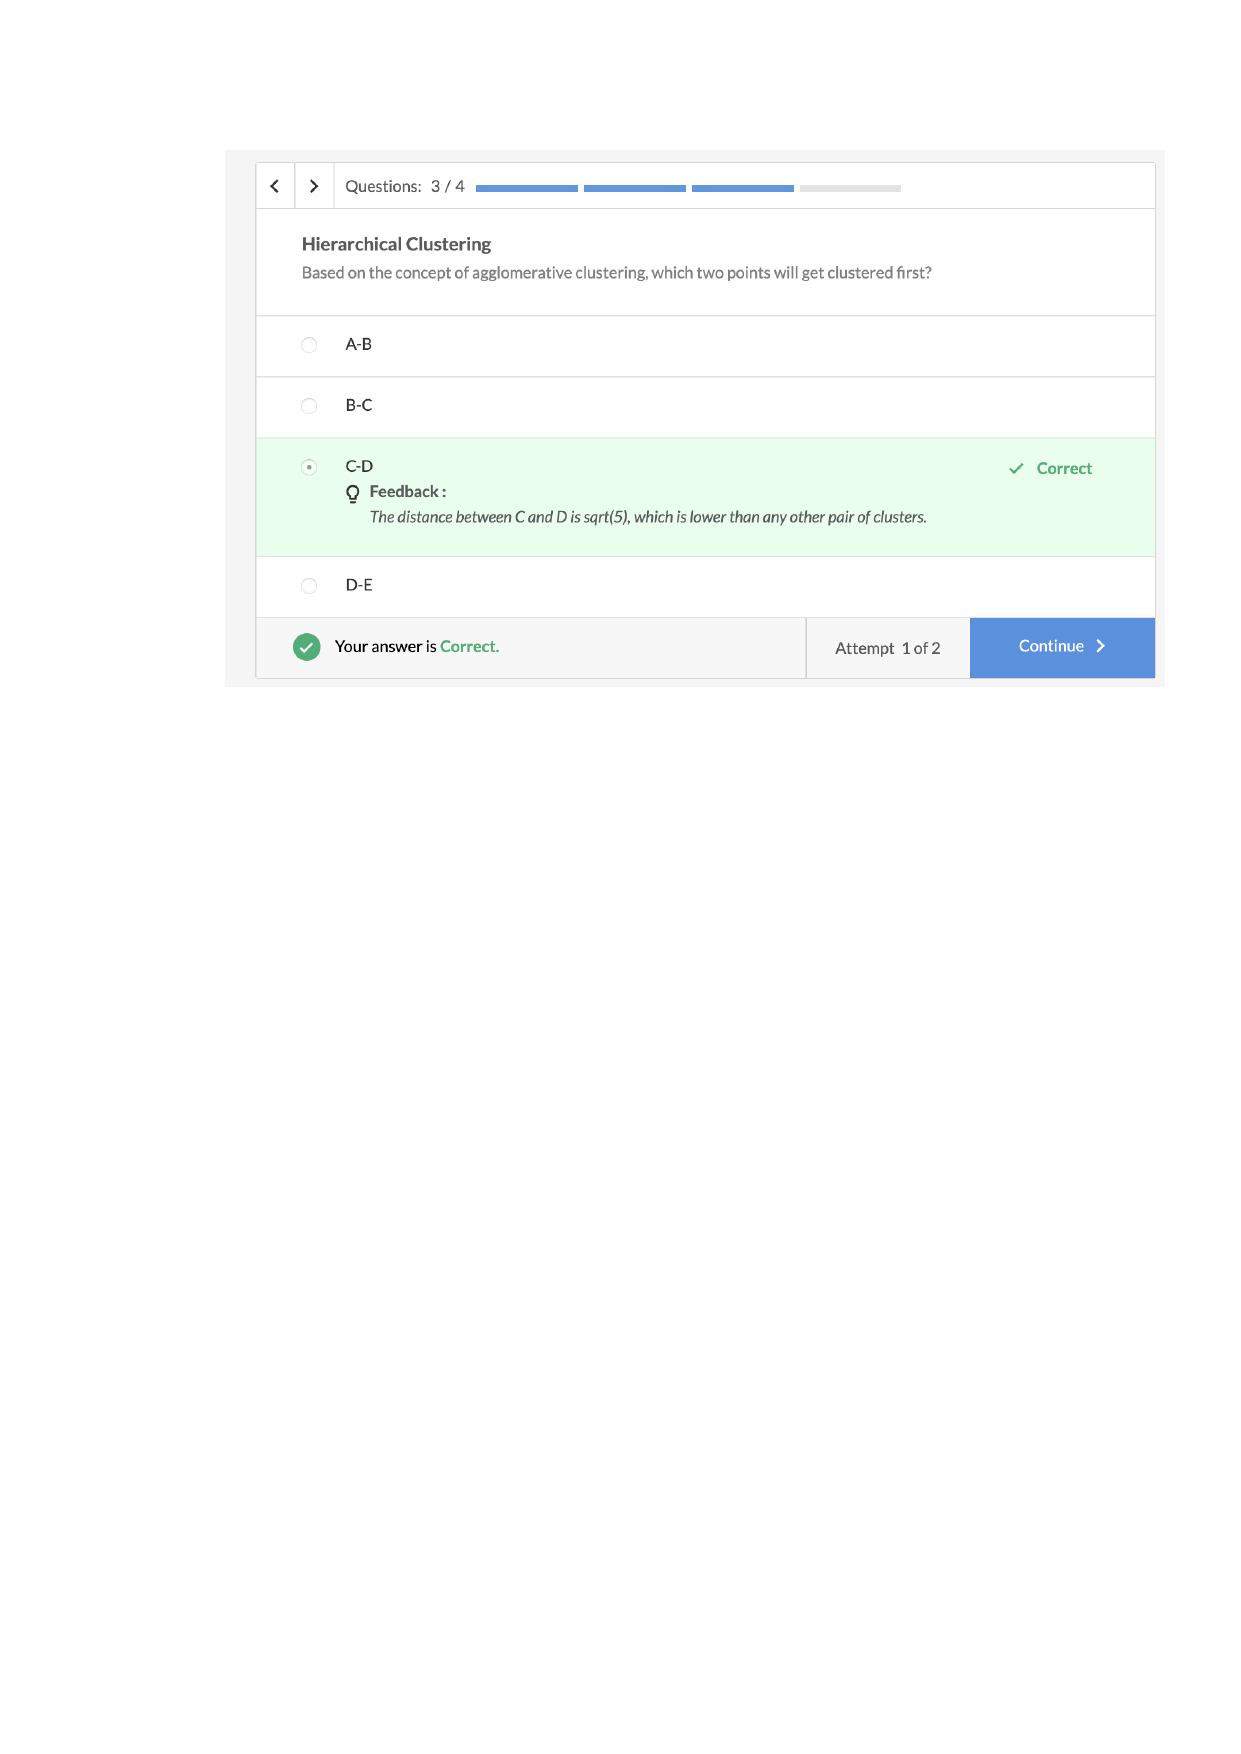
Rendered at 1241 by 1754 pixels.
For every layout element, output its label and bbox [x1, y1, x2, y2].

picture [225, 150, 1165, 687]
